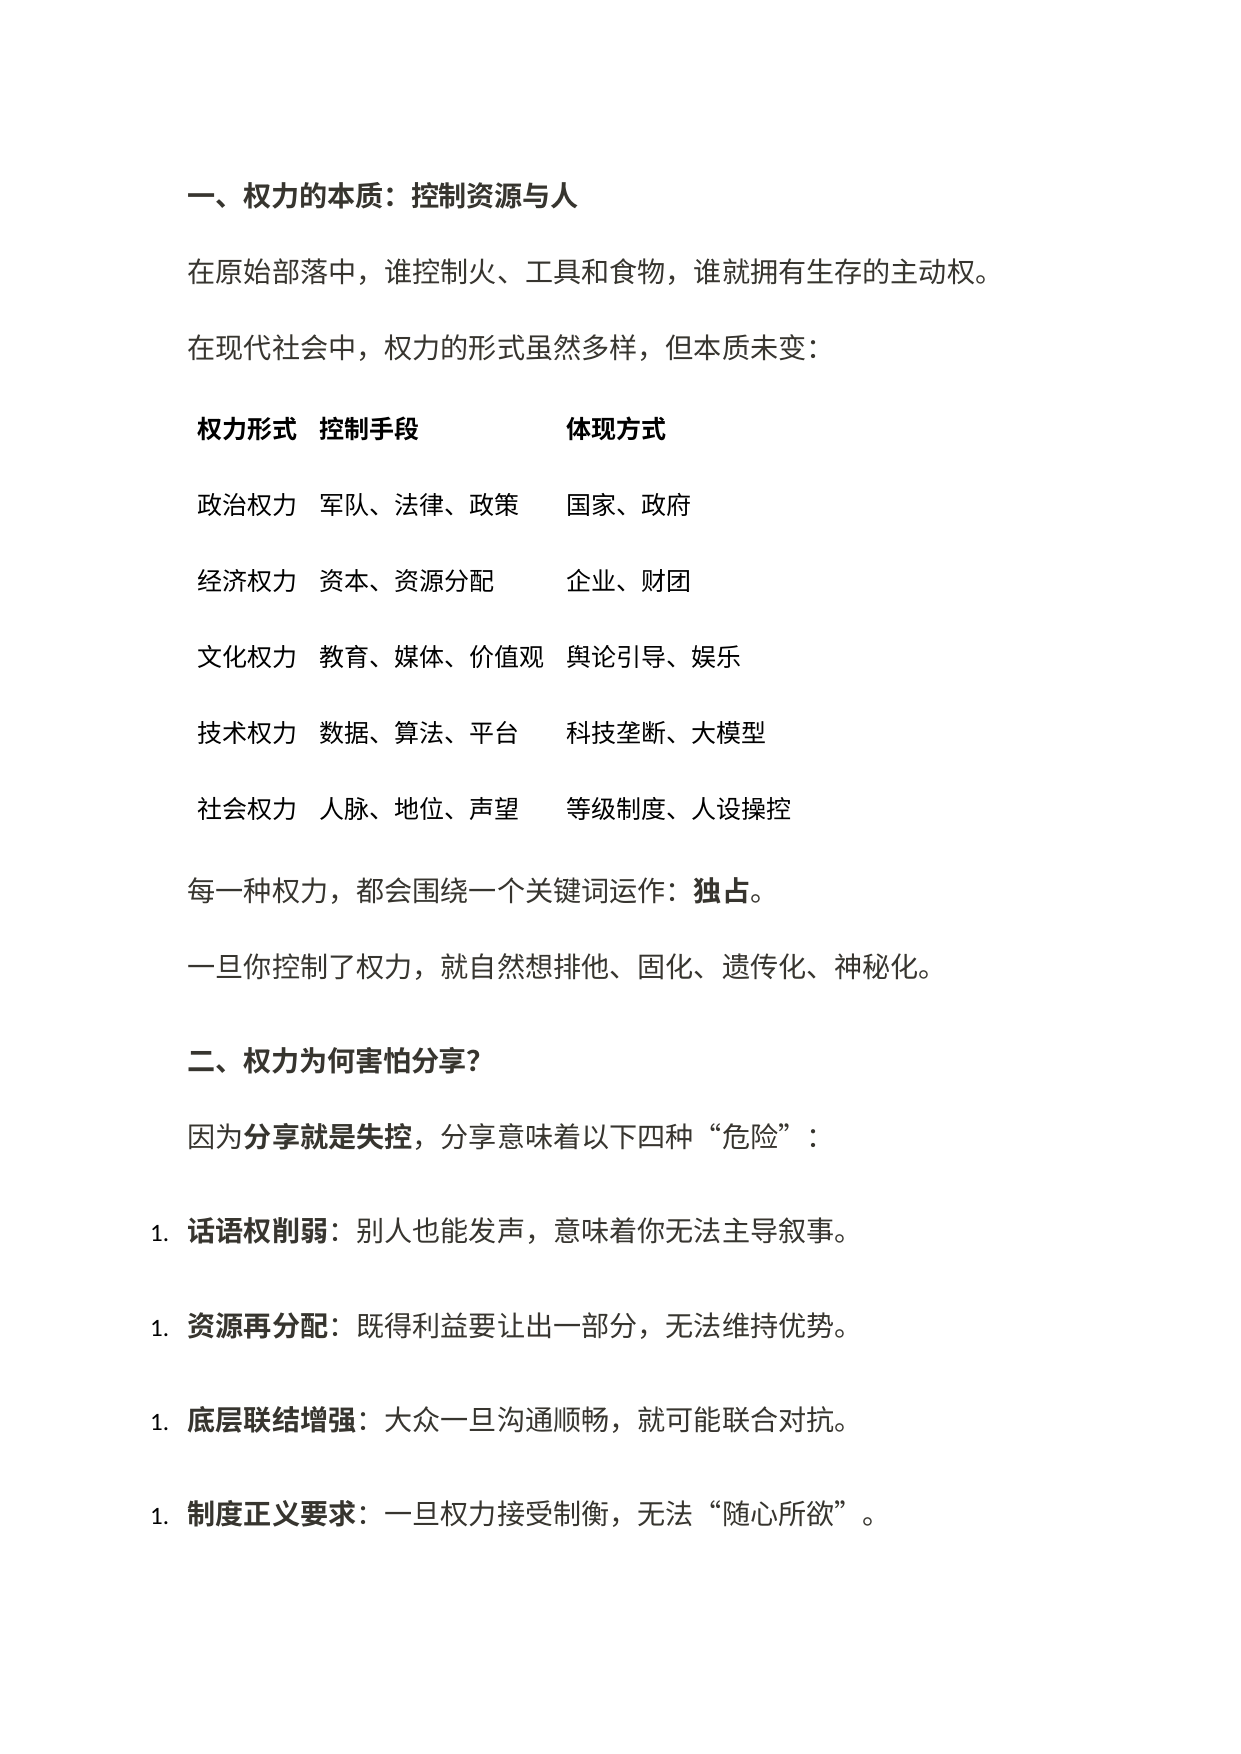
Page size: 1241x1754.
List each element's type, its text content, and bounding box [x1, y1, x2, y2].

table_cell 政治权力 [186, 466, 308, 542]
table_cell 舆论引导、娱乐 [555, 618, 802, 694]
table_header 体现方式 [555, 390, 802, 466]
table_cell 人脉、地位、声望 [308, 770, 555, 846]
table_cell 资本、资源分配 [308, 542, 555, 618]
text 在现代社会中，权力的形式虽然多样，但本质未变： [187, 314, 1053, 379]
table_header 权力形式 [186, 390, 308, 466]
list 底层联结增强：大众一旦沟通顺畅，就可能联合对抗。 [150, 1386, 1053, 1451]
table_cell 国家、政府 [555, 466, 802, 542]
table_cell 文化权力 [186, 618, 308, 694]
list 资源再分配：既得利益要让出一部分，无法维持优势。 [150, 1291, 1053, 1356]
table_cell 等级制度、人设操控 [555, 770, 802, 846]
table_cell 数据、算法、平台 [308, 694, 555, 770]
text 一旦你控制了权力，就自然想排他、固化、遗传化、神秘化。 [187, 933, 1053, 998]
table_header 控制手段 [308, 390, 555, 466]
table_cell 教育、媒体、价值观 [308, 618, 555, 694]
text 因为分享就是失控，分享意味着以下四种“危险”： [187, 1103, 1053, 1168]
text 在原始部落中，谁控制火、工具和食物，谁就拥有生存的主动权。 [187, 238, 1053, 303]
list 话语权削弱：别人也能发声，意味着你无法主导叙事。 [150, 1197, 1053, 1262]
text 每一种权力，都会围绕一个关键词运作：独占。 [187, 857, 1053, 922]
subtitle 二、权力为何害怕分享？ [187, 1027, 1053, 1092]
table_cell 企业、财团 [555, 542, 802, 618]
table_cell 技术权力 [186, 694, 308, 770]
table_cell 科技垄断、大模型 [555, 694, 802, 770]
list 制度正义要求：一旦权力接受制衡，无法“随心所欲”。 [150, 1480, 1053, 1545]
table_cell 军队、法律、政策 [308, 466, 555, 542]
subtitle 一、权力的本质：控制资源与人 [187, 162, 1053, 227]
table_cell 经济权力 [186, 542, 308, 618]
table_cell 社会权力 [186, 770, 308, 846]
